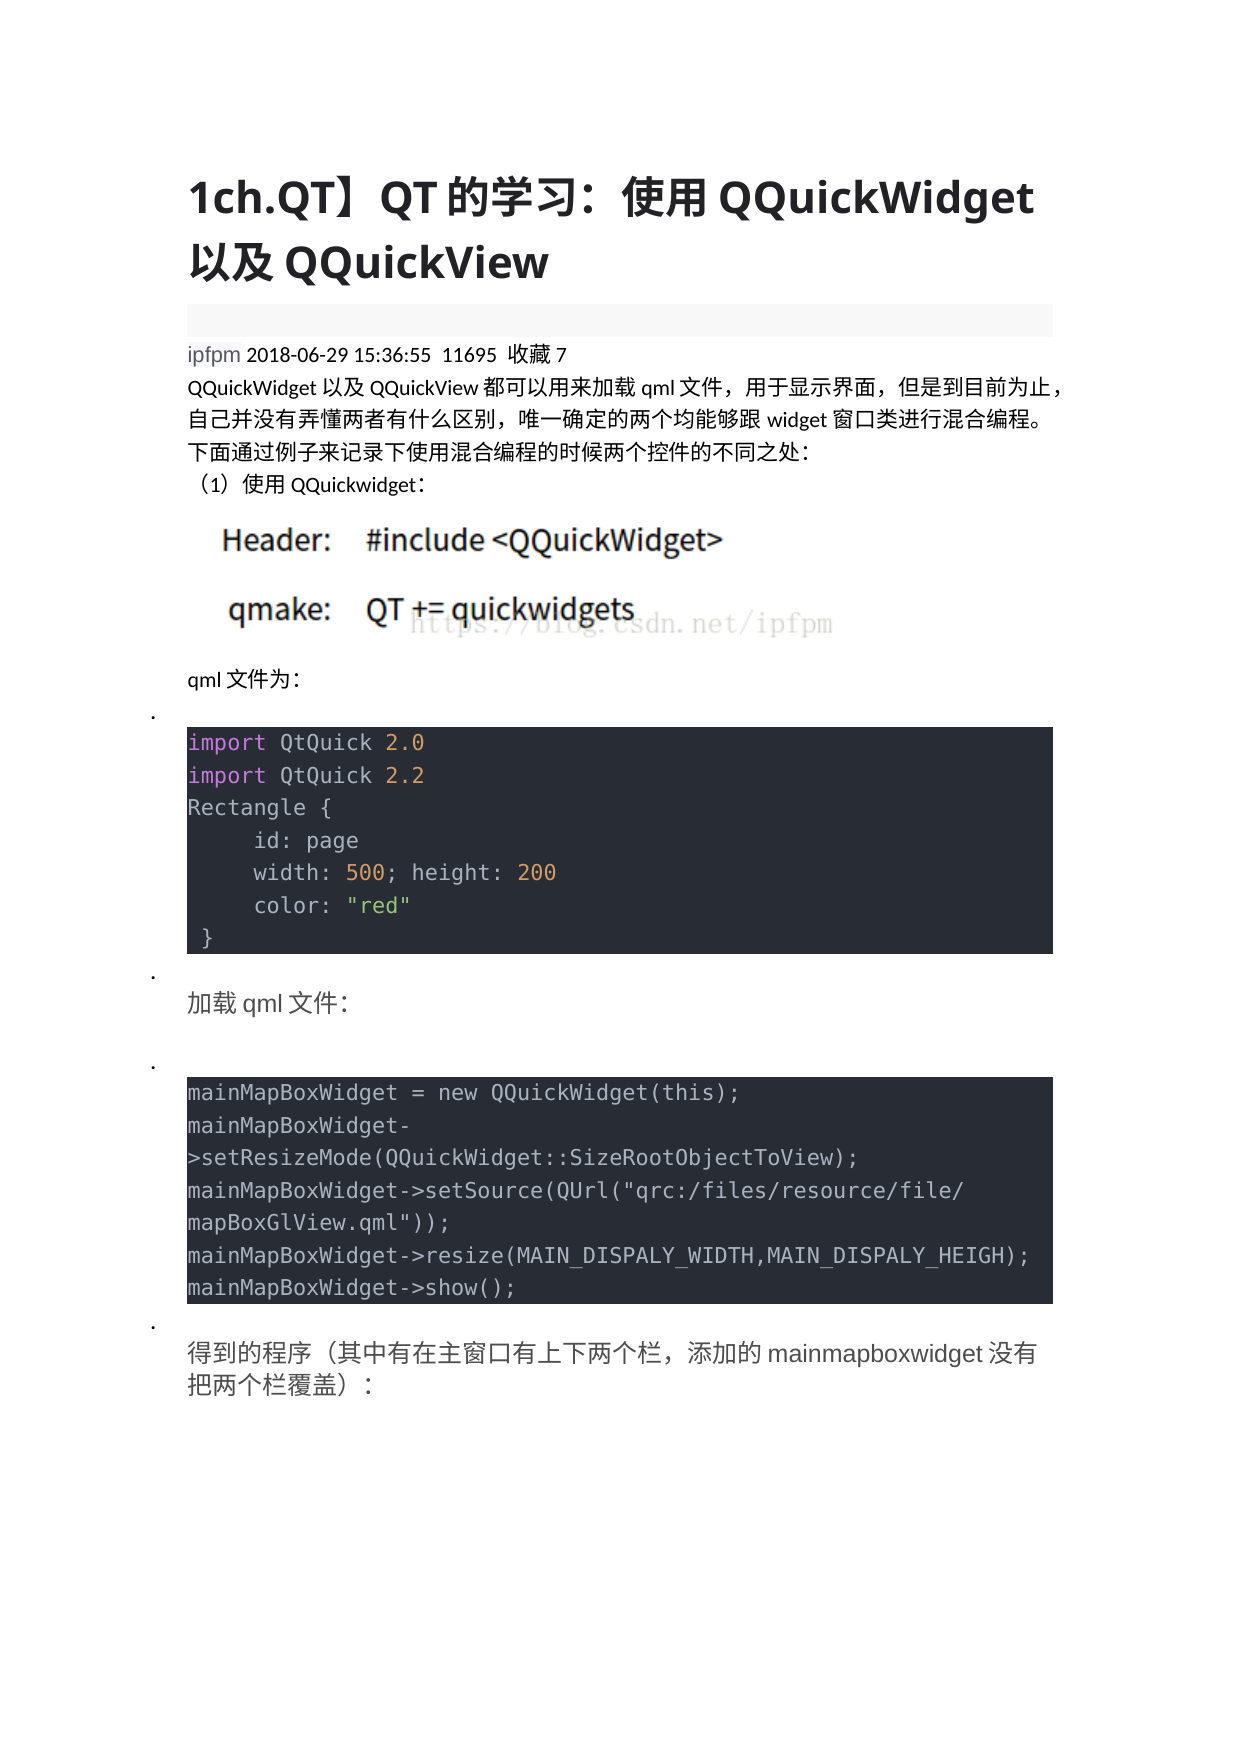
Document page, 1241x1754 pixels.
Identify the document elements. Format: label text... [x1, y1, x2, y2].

text mainMapBoxWidget->show(); [187, 1272, 1053, 1304]
text mainMapBoxWidget->resize(MAIN_DISPALY_WIDTH,MAIN_DISPALY_HEIGH); [187, 1239, 1053, 1272]
text mainMapBoxWidget = new QQuickWidget(this); [187, 1077, 1053, 1109]
text QQuickWidget以及QQuickView都可以用来加载qml文件，用于显示界面，但是到目前为止，自己并没有弄懂两者有什么区别，唯一确定的两个均能够跟widget窗口类进行混合编程。下面通过例子来记录下使用混合编程的时候两个控件的不同之处： [187, 369, 1053, 467]
text 得到的程序（其中有在主窗口有上下两个栏，添加的mainmapboxwidget没有把两个栏覆盖）： [187, 1337, 1053, 1402]
text （1）使用QQuickwidget： [187, 467, 1053, 499]
text width: 500; height: 200 [187, 857, 1053, 889]
text import QtQuick 2.2 [187, 759, 1053, 792]
text 加载qml文件： [187, 987, 1053, 1019]
text qml文件为： [187, 662, 1053, 694]
picture [202, 501, 850, 655]
text color: "red" [187, 889, 1053, 922]
text } [187, 922, 1053, 954]
text import QtQuick 2.0 [187, 727, 1053, 759]
text mainMapBoxWidget->setResizeMode(QQuickWidget::SizeRootObjectToView); [187, 1109, 1053, 1174]
text ipfpm 2018-06-29 15:36:55 11695 收藏 7 [187, 337, 1053, 369]
text mainMapBoxWidget->setSource(QUrl("qrc:/files/resource/file/mapBoxGlView.qml")); [187, 1174, 1053, 1239]
text id: page [187, 824, 1053, 857]
subtitle 1ch.QT】QT的学习：使用QQuickWidget以及QQuickView [187, 162, 1053, 292]
text Rectangle { [187, 792, 1053, 824]
